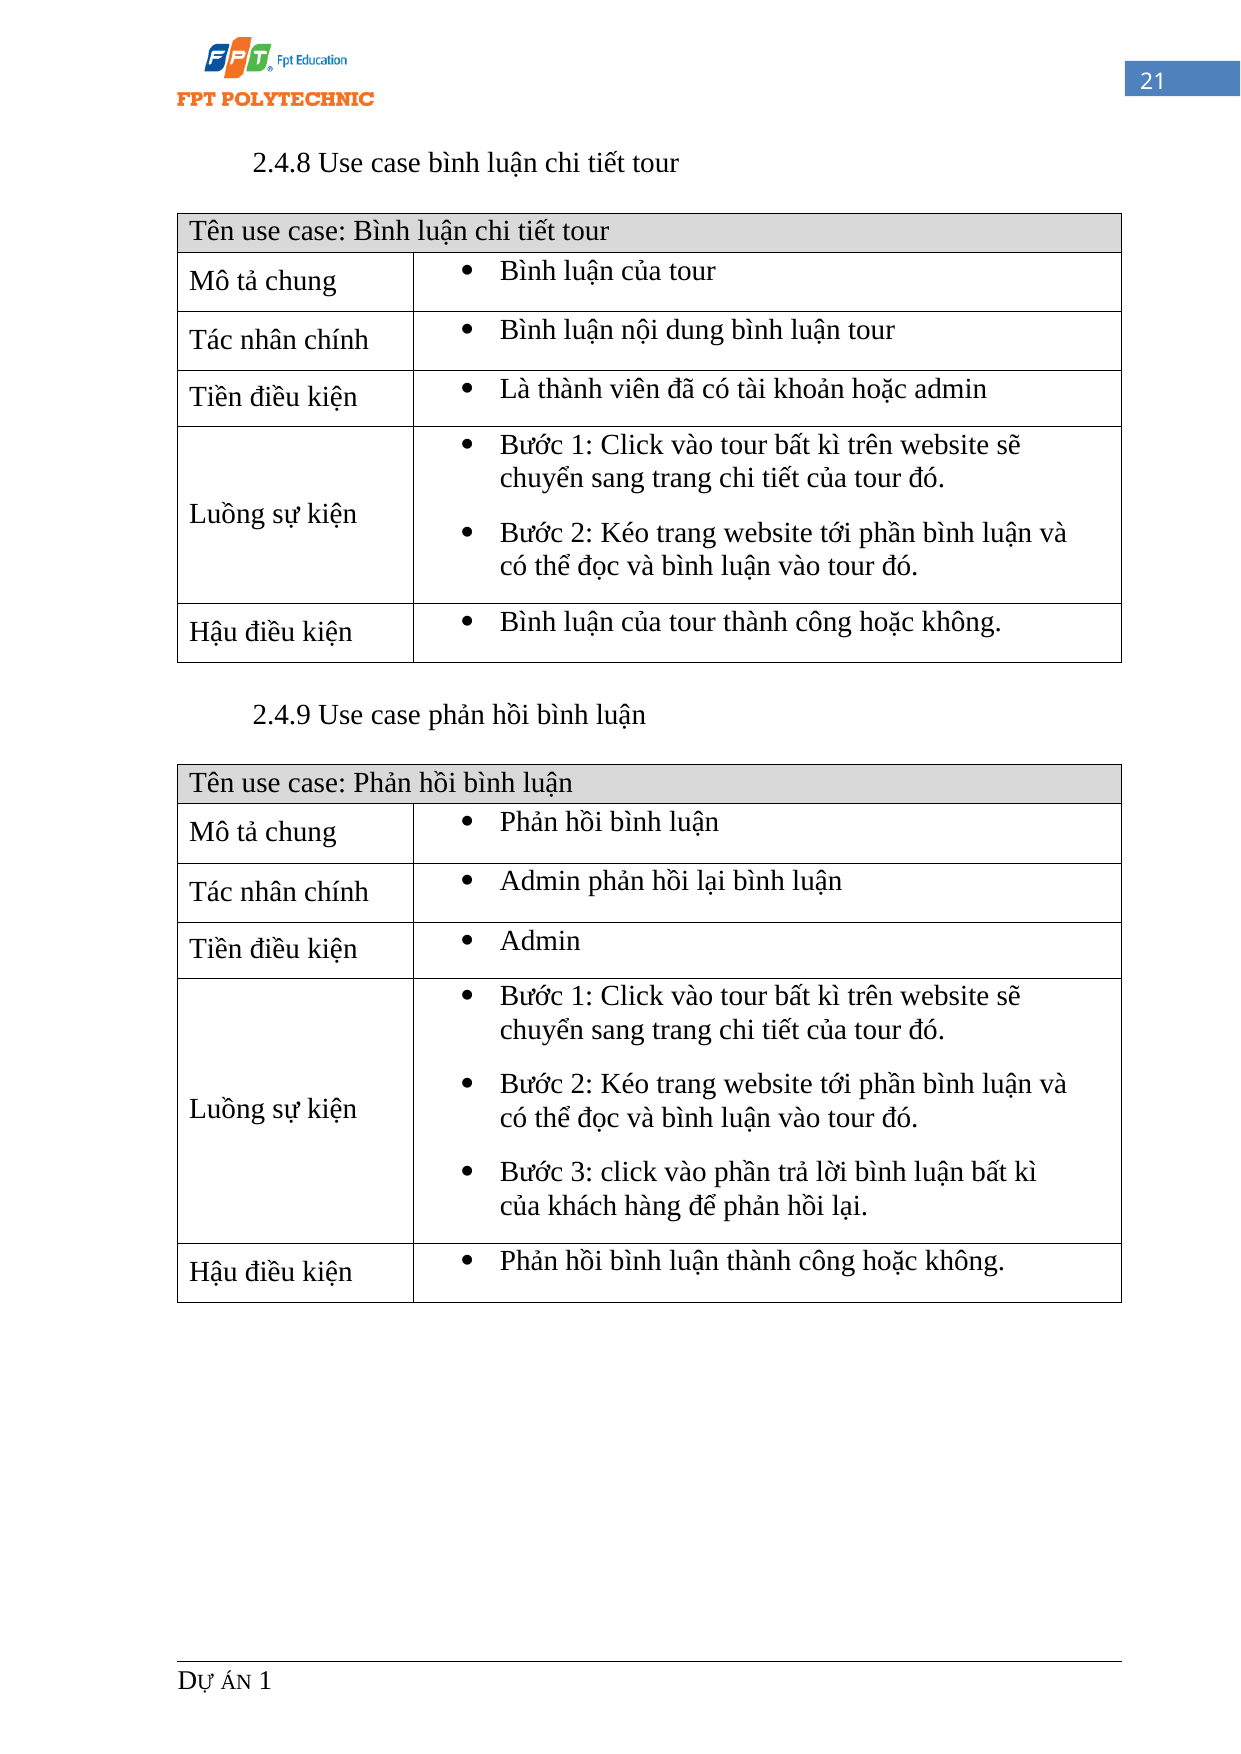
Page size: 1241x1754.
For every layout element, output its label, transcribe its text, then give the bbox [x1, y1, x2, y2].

table_cell Luồng sự kiện [178, 979, 413, 1242]
table_cell Bước 1: Click vào tour bất kì trên website sẽ chuyển sang trang chi tiết của tour đó. Bước 2: Kéo trang website tới phần bình luận và có thể đọc và bình luận vào tour đó. Bước 3: click vào phần trả lời bình luận bất kì của khách hàng để phản hồi lại. [414, 979, 1121, 1242]
text 2.4.9 Use case phản hồi bình luận [177, 697, 1094, 730]
table_cell Phản hồi bình luận [414, 804, 1121, 862]
table_cell Admin [414, 923, 1121, 977]
table_cell Phản hồi bình luận thành công hoặc không. [414, 1244, 1121, 1302]
table_cell Tiền điều kiện [178, 371, 413, 426]
text 2.4.8 Use case bình luận chi tiết tour [177, 145, 1094, 179]
table_cell Bước 1: Click vào tour bất kì trên website sẽ chuyển sang trang chi tiết của tour đó. Bước 2: Kéo trang website tới phần bình luận và có thể đọc và bình luận vào tour đó. [414, 427, 1121, 603]
table_cell Tác nhân chính [178, 864, 413, 922]
table_cell Bình luận của tour [414, 253, 1121, 311]
picture [177, 37, 375, 106]
table_cell Tác nhân chính [178, 312, 413, 370]
table_cell Admin phản hồi lại bình luận [414, 864, 1121, 922]
table_header Tên use case: Phản hồi bình luận [178, 765, 1121, 803]
table_cell Hậu điều kiện [178, 1244, 413, 1302]
table_cell Bình luận nội dung bình luận tour [414, 312, 1121, 370]
table_cell Luồng sự kiện [178, 427, 413, 603]
table_cell Là thành viên đã có tài khoản hoặc admin [414, 371, 1121, 426]
table_cell Hậu điều kiện [178, 604, 413, 662]
table_cell Bình luận của tour thành công hoặc không. [414, 604, 1121, 662]
table_cell Tiền điều kiện [178, 923, 413, 977]
table_cell Mô tả chung [178, 804, 413, 862]
table_cell Mô tả chung [178, 253, 413, 311]
table_header Tên use case: Bình luận chi tiết tour [178, 214, 1121, 252]
